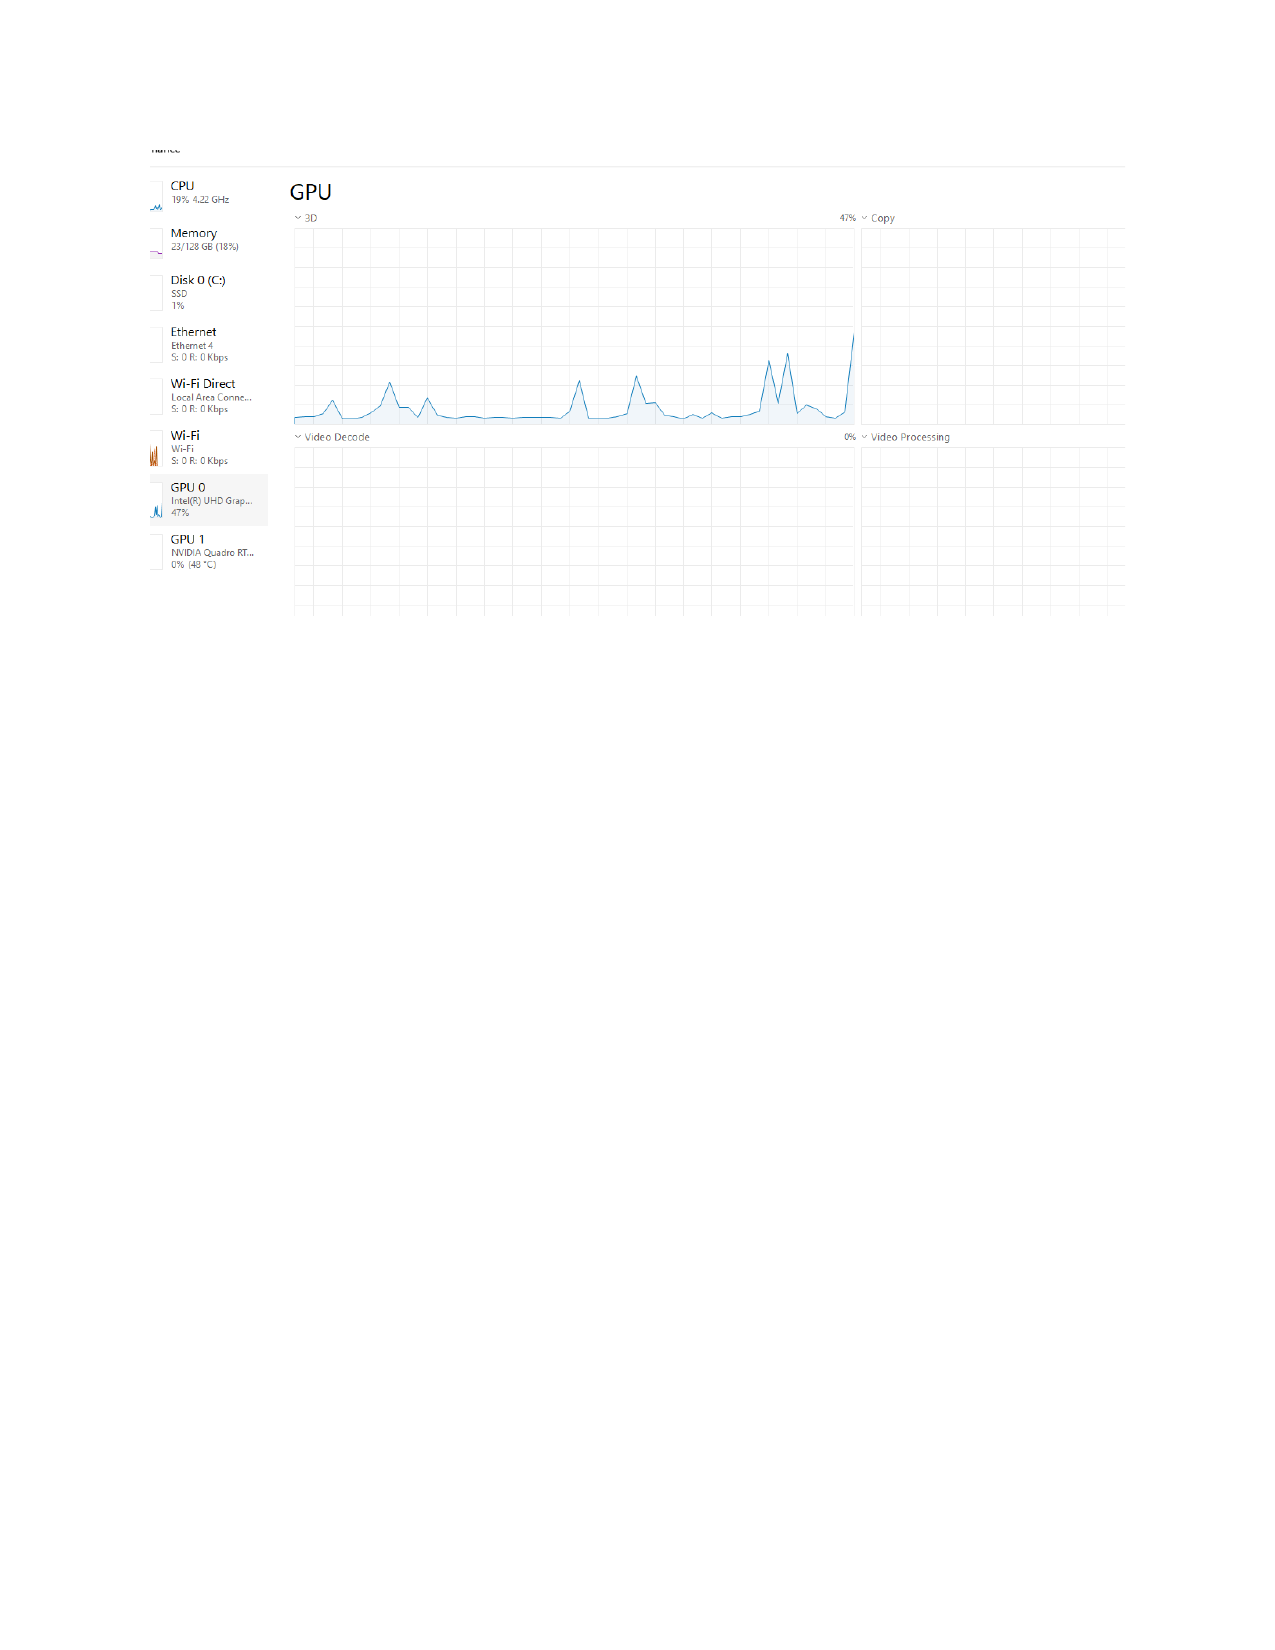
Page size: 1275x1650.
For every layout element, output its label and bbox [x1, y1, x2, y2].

picture [150, 150, 1125, 616]
